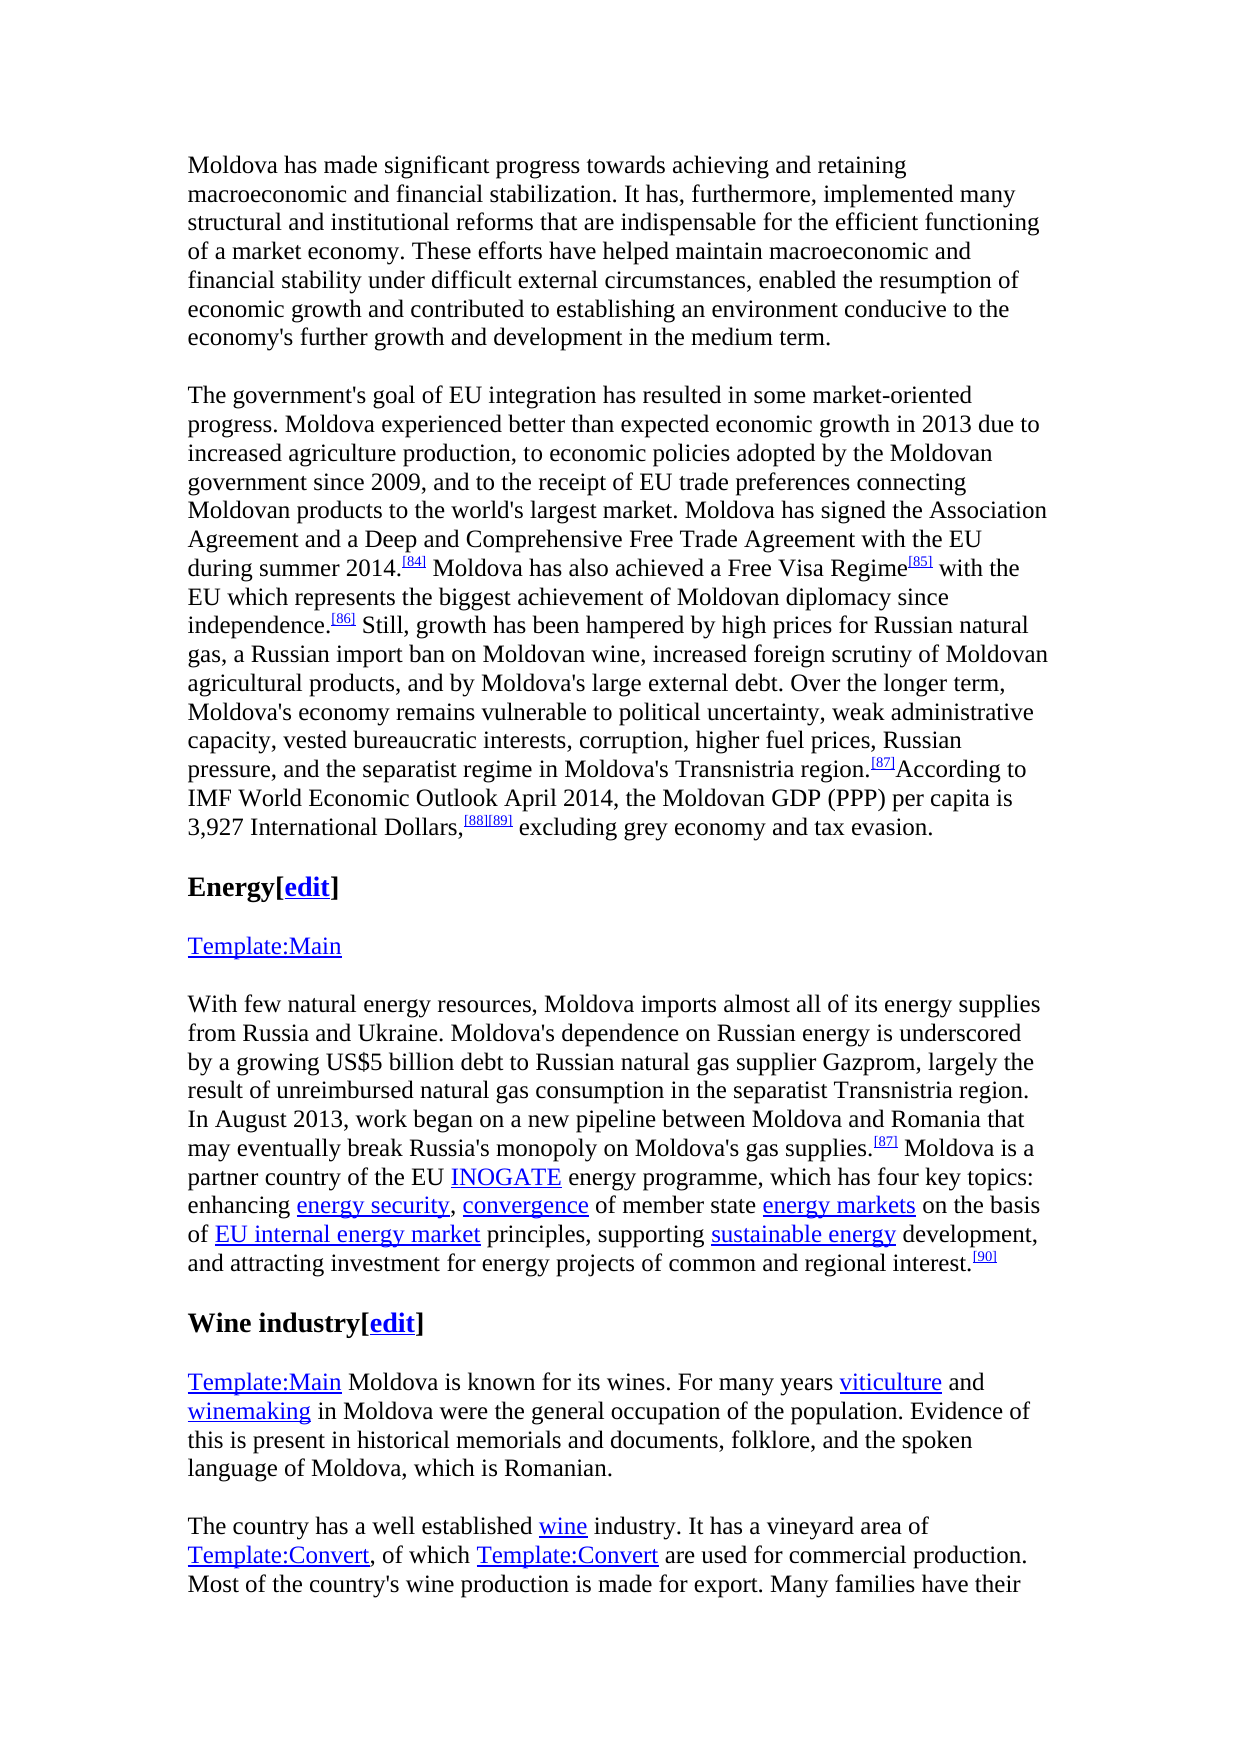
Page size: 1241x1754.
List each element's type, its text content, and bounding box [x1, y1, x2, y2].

text Template:Main Moldova is known for its wines. For many years viticulture and winemaking in Moldova were the general occupation of the population. Evidence of this is present in historical memorials and documents, folklore, and the spoken language of Moldova, which is Romanian. [187, 1367, 1053, 1482]
text With few natural energy resources, Moldova imports almost all of its energy supplies from Russia and Ukraine. Moldova's dependence on Russian energy is underscored by a growing US$5 billion debt to Russian natural gas supplier Gazprom, largely the result of unreimbursed natural gas consumption in the separatist Transnistria region. In August 2013, work began on a new pipeline between Moldova and Romania that may eventually break Russia's monopoly on Moldova's gas supplies.[87] Moldova is a partner country of the EU INOGATE energy programme, which has four key topics: enhancing energy security, convergence of member state energy markets on the basis of EU internal energy market principles, supporting sustainable energy development, and attracting investment for energy projects of common and regional interest.[90] [187, 989, 1053, 1277]
text The government's goal of EU integration has resulted in some market-oriented progress. Moldova experienced better than expected economic growth in 2013 due to increased agriculture production, to economic policies adopted by the Moldovan government since 2009, and to the receipt of EU trade preferences connecting Moldovan products to the world's largest market. Moldova has signed the Association Agreement and a Deep and Comprehensive Free Trade Agreement with the EU during summer 2014.[84] Moldova has also achieved a Free Visa Regime[85] with the EU which represents the biggest achievement of Moldovan diplomacy since independence.[86] Still, growth has been hampered by high prices for Russian natural gas, a Russian import ban on Moldovan wine, increased foreign scrutiny of Moldovan agricultural products, and by Moldova's large external debt. Over the longer term, Moldova's economy remains vulnerable to political uncertainty, weak administrative capacity, vested bureaucratic interests, corruption, higher fuel prices, Russian pressure, and the separatist regime in Moldova's Transnistria region.[87]According to IMF World Economic Outlook April 2014, the Moldovan GDP (PPP) per capita is 3,927 International Dollars,[88][89] excluding grey economy and tax evasion. [187, 380, 1053, 840]
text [187, 1511, 1053, 1598]
subtitle Wine industry[edit] [187, 1306, 1053, 1338]
subtitle Energy[edit] [187, 869, 1053, 902]
text Template:Main [187, 931, 1053, 960]
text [187, 150, 1053, 351]
